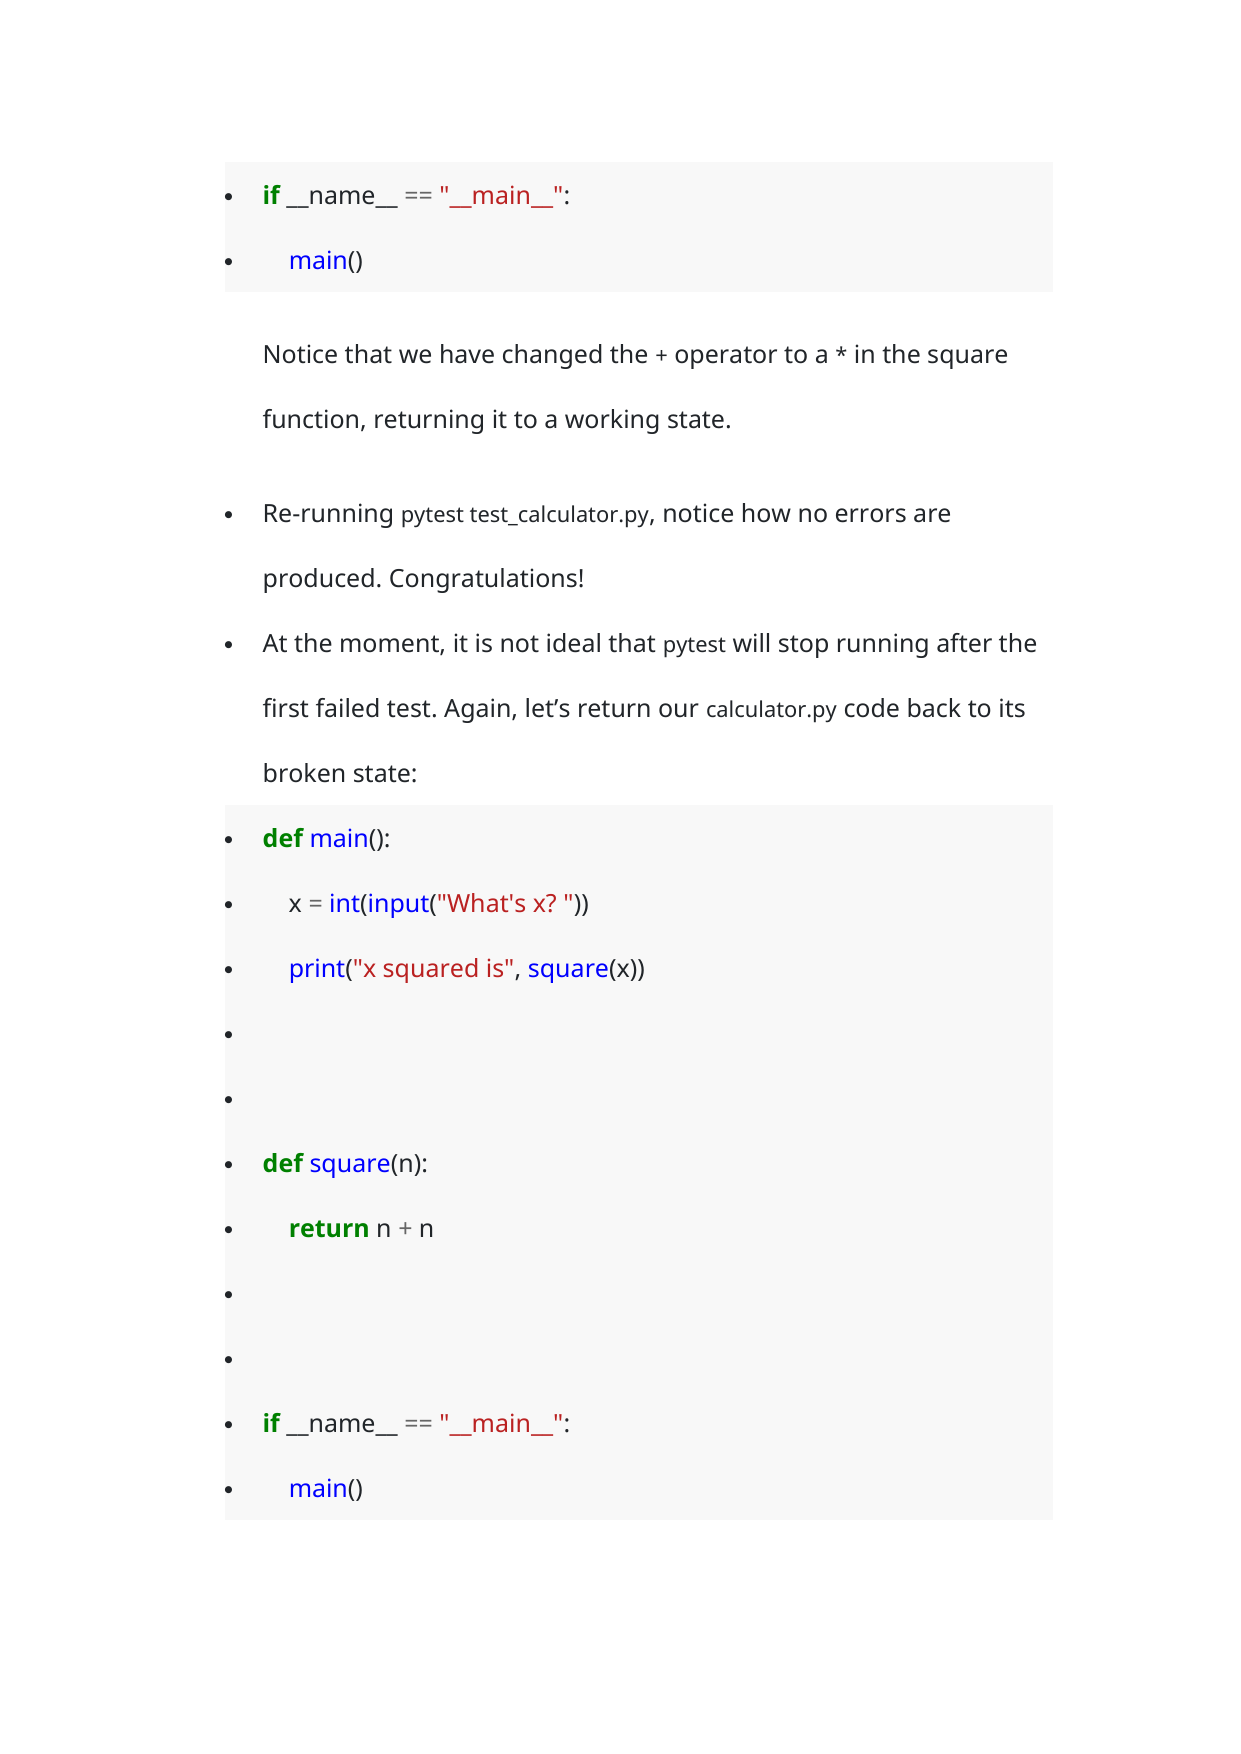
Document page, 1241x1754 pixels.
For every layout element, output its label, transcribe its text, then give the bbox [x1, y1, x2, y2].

list Re-running pytest test_calculator.py, notice how no errors are produced. Congratulations! [225, 480, 1053, 610]
list if __name__ == "__main__": [225, 1390, 1053, 1455]
list return n + n [225, 1195, 1053, 1260]
list x = int(input("What's x? ")) [225, 870, 1053, 935]
list main() [225, 1455, 1053, 1520]
list At the moment, it is not ideal that pytest will stop running after the first failed test. Again, let’s return our calculator.py code back to its broken state: [225, 610, 1053, 805]
list print("x squared is", square(x)) [225, 935, 1053, 1000]
list main() [225, 227, 1053, 292]
list def main(): [225, 805, 1053, 870]
list if __name__ == "__main__": [225, 162, 1053, 227]
list def square(n): [225, 1130, 1053, 1195]
text Notice that we have changed the + operator to a * in the square function, returning it to a working state. [262, 321, 1053, 451]
